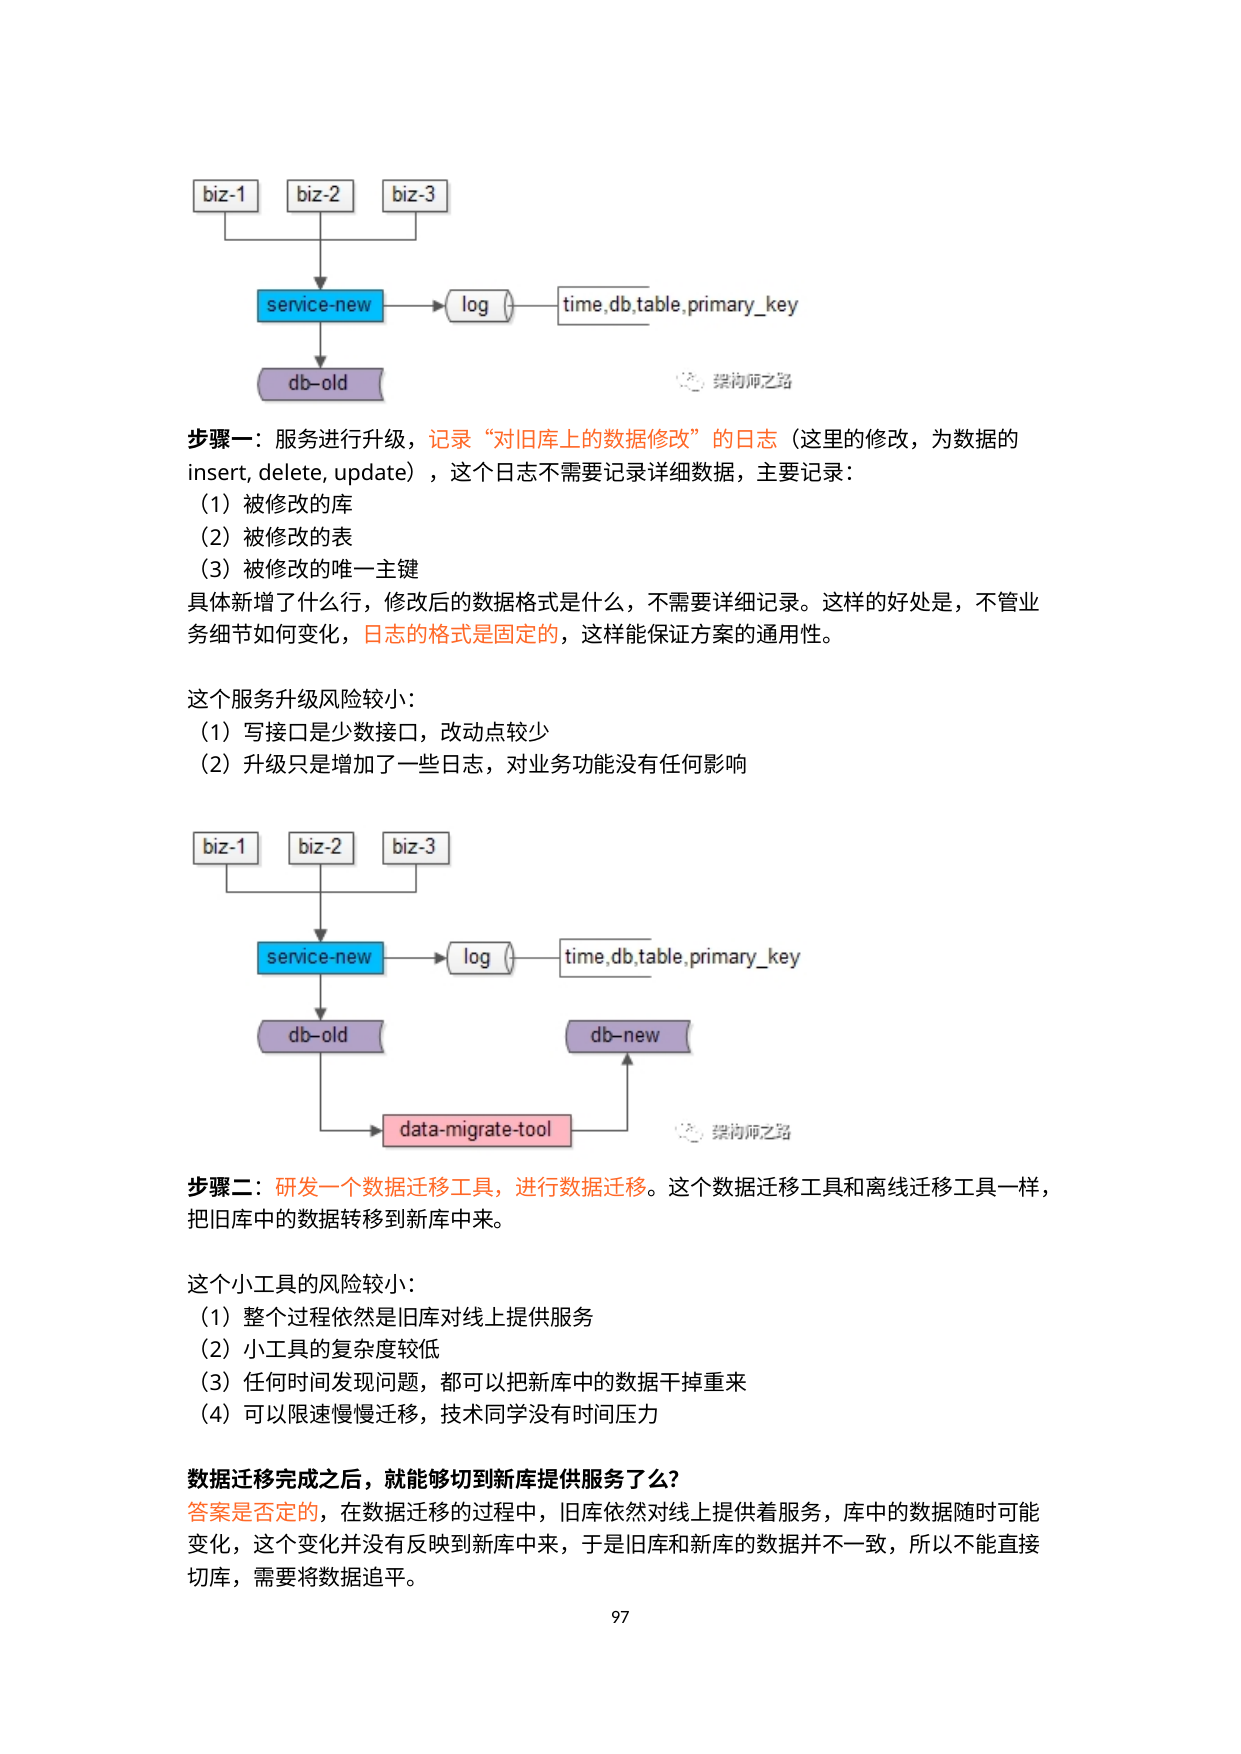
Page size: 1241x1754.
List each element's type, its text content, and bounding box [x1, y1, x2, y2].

text 数据迁移完成之后，就能够切到新库提供服务了么？ [187, 1462, 1053, 1494]
text （3）被修改的唯一主键 [187, 552, 1053, 584]
text 步骤一：服务进行升级，记录“对旧库上的数据修改”的日志（这里的修改，为数据的insert, delete, update），这个日志不需要记录详细数据，主要记录： [187, 422, 1053, 487]
text （4）可以限速慢慢迁移，技术同学没有时间压力 [187, 1397, 1053, 1429]
text （2）小工具的复杂度较低 [187, 1332, 1053, 1364]
picture [187, 175, 811, 409]
text 步骤二：研发一个数据迁移工具，进行数据迁移。这个数据迁移工具和离线迁移工具一样，把旧库中的数据转移到新库中来。 [187, 1169, 1053, 1234]
text 答案是否定的，在数据迁移的过程中，旧库依然对线上提供着服务，库中的数据随时可能变化，这个变化并没有反映到新库中来，于是旧库和新库的数据并不一致，所以不能直接切库，需要将数据追平。 [187, 1494, 1053, 1592]
text 具体新增了什么行，修改后的数据格式是什么，不需要详细记录。这样的好处是，不管业务细节如何变化，日志的格式是固定的，这样能保证方案的通用性。 [187, 584, 1053, 649]
text （3）任何时间发现问题，都可以把新库中的数据干掉重来 [187, 1364, 1053, 1397]
text （1）整个过程依然是旧库对线上提供服务 [187, 1299, 1053, 1332]
text 这个服务升级风险较小： [187, 682, 1053, 714]
text （1）写接口是少数接口，改动点较少 [187, 714, 1053, 747]
text （1）被修改的库 [187, 487, 1053, 519]
text 这个小工具的风险较小： [187, 1267, 1053, 1299]
text （2）升级只是增加了一些日志，对业务功能没有任何影响 [187, 747, 1053, 779]
text （2）被修改的表 [187, 519, 1053, 552]
picture [187, 822, 810, 1160]
